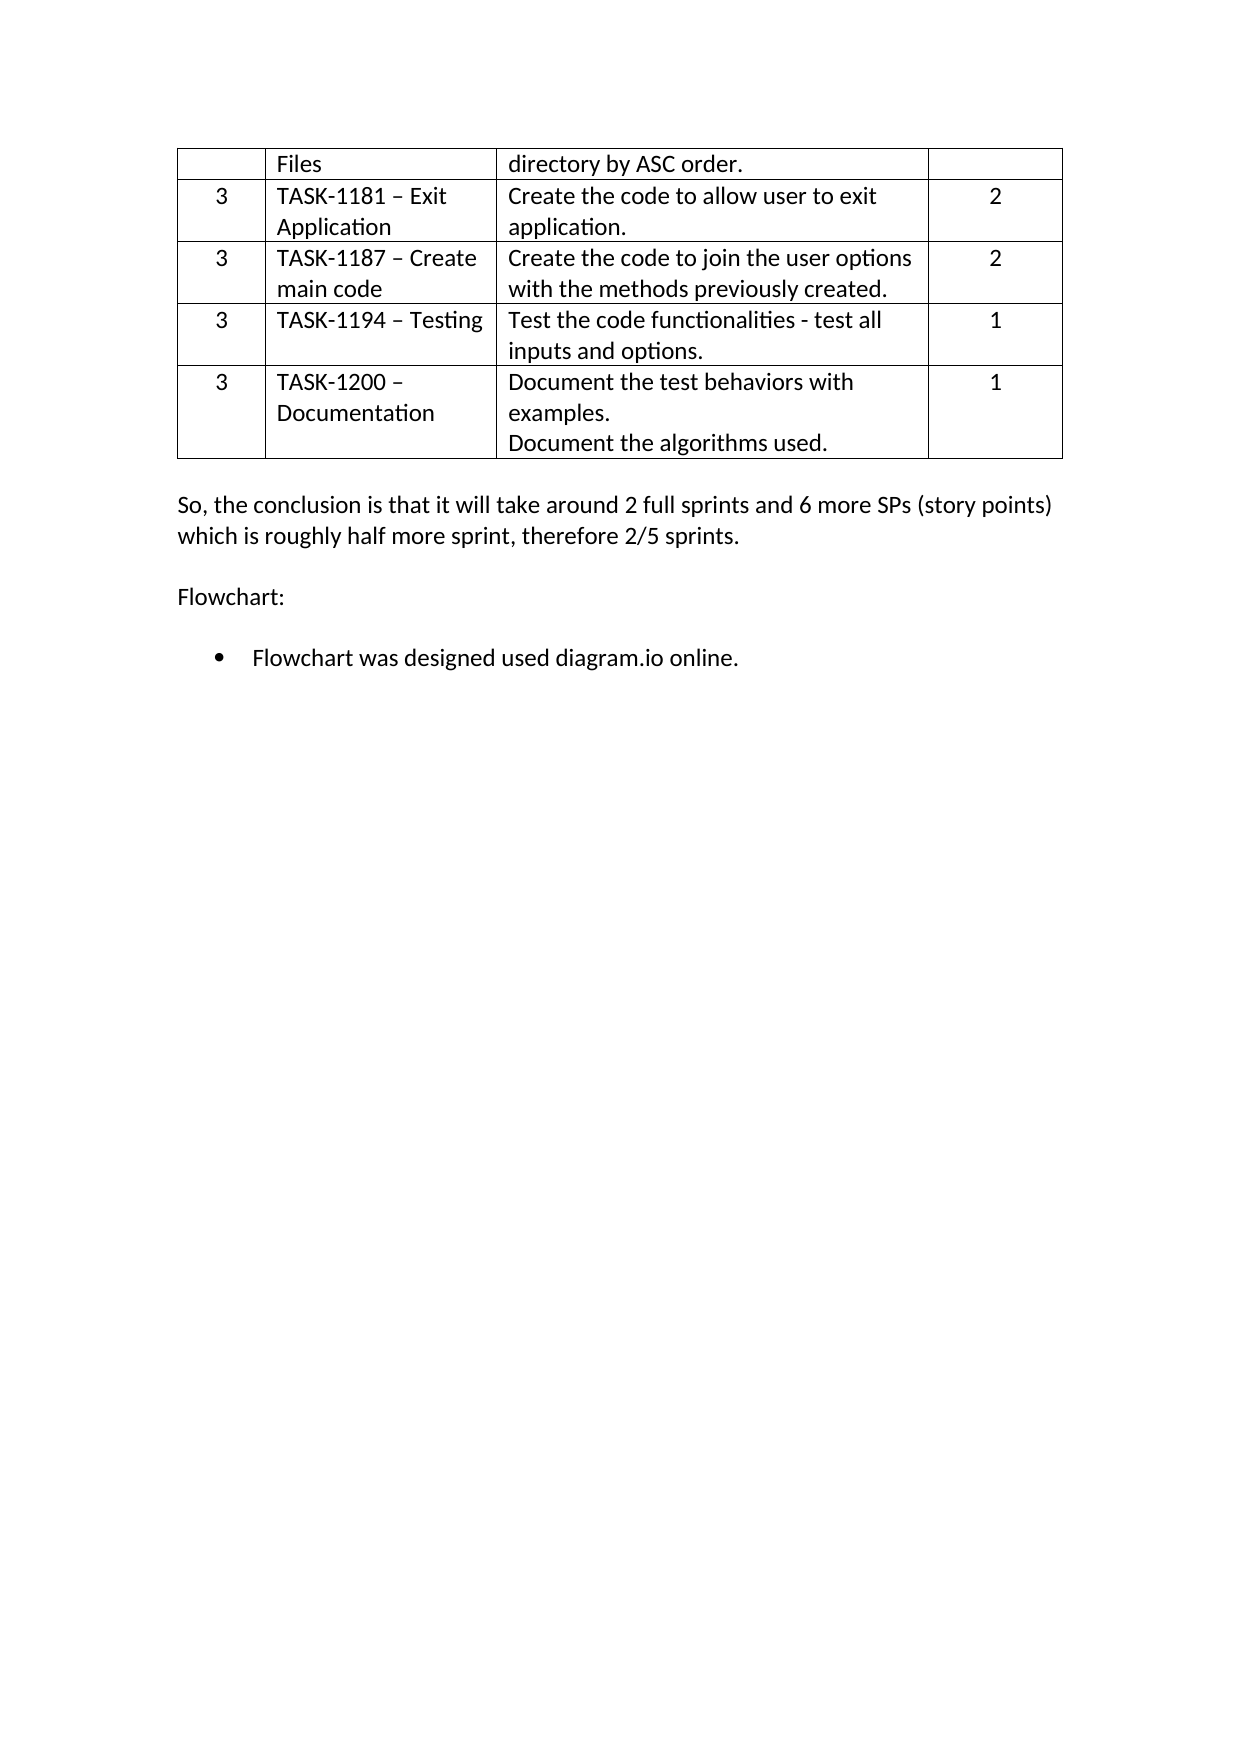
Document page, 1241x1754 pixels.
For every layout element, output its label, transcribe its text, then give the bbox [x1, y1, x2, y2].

table_cell TASK-1200 – Documentation [266, 366, 496, 458]
table_cell Document the test behaviors with examples. Document the algorithms used. [497, 366, 928, 458]
table_cell Test the code functionalities - test all inputs and options. [497, 304, 928, 365]
text Flowchart: [177, 581, 1063, 612]
table_cell TASK-1187 – Create main code [266, 242, 496, 303]
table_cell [266, 149, 496, 179]
table_cell 3 [178, 366, 265, 458]
table_cell TASK-1181 – Exit Application [266, 180, 496, 241]
table_cell Create the code to allow user to exit application. [497, 180, 928, 241]
list Flowchart was designed used diagram.io online. [215, 642, 1063, 673]
table_cell 1 [929, 304, 1062, 365]
table_cell 2 [929, 242, 1062, 303]
table_cell 3 [929, 149, 1062, 179]
text So, the conclusion is that it will take around 2 full sprints and 6 more SPs (story points) which is roughly half more sprint, therefore 2/5 sprints. [177, 489, 1063, 551]
table_cell Create the code to join the user options with the methods previously created. [497, 242, 928, 303]
table_cell 3 [178, 304, 265, 365]
table_cell TASK-1194 – Testing [266, 304, 496, 365]
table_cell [497, 149, 928, 179]
table_cell 2 [178, 149, 265, 179]
table_cell 2 [929, 180, 1062, 241]
table_cell 3 [178, 180, 265, 241]
table_cell 3 [178, 242, 265, 303]
table_cell 1 [929, 366, 1062, 458]
